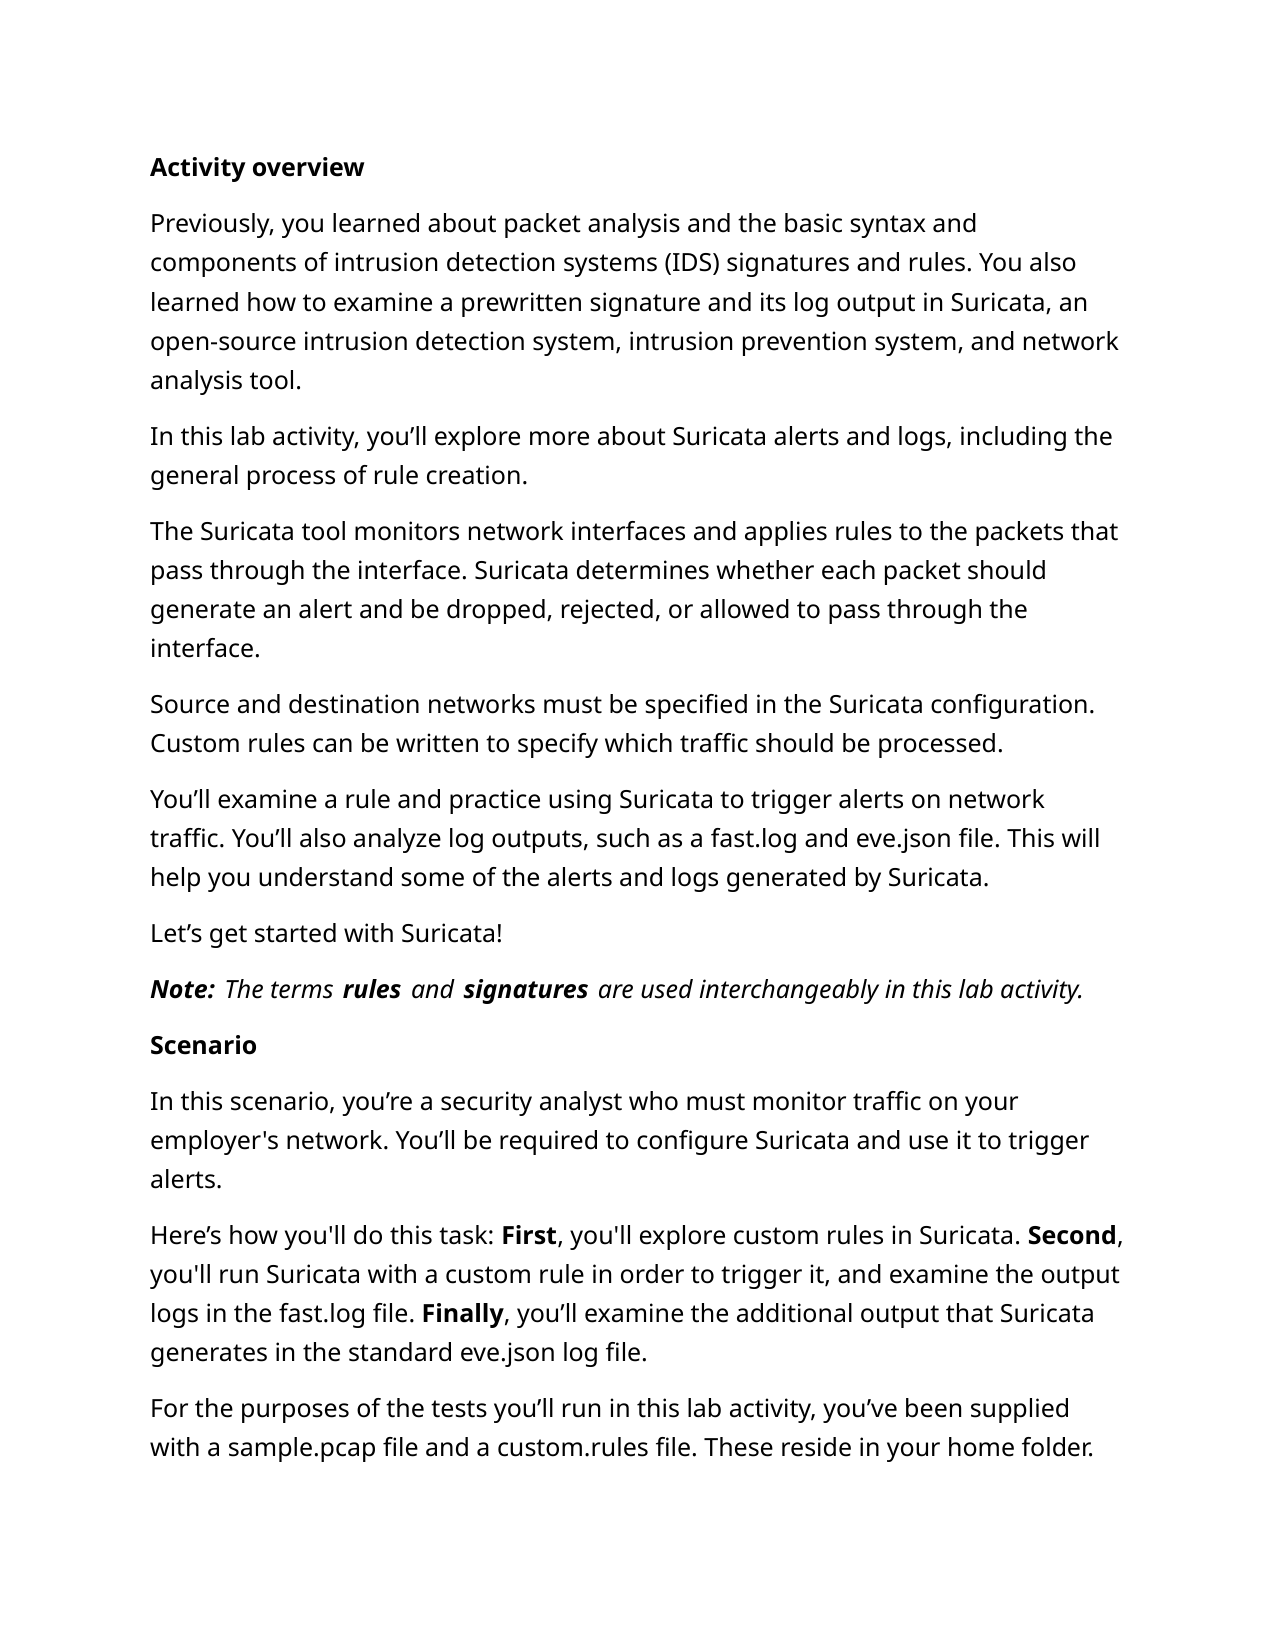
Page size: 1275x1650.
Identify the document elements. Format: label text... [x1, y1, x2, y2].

text You’ll examine a rule and practice using Suricata to trigger alerts on network traffic. You’ll also analyze log outputs, such as a fast.log and eve.json file. This will help you understand some of the alerts and logs generated by Suricata. [150, 782, 1125, 894]
text In this lab activity, you’ll explore more about Suricata alerts and logs, including the general process of rule creation. [150, 418, 1125, 492]
text Here’s how you'll do this task: First, you'll explore custom rules in Suricata. Second, you'll run Suricata with a custom rule in order to trigger it, and examine the output logs in the fast.log file. Finally, you’ll examine the additional output that Suricata generates in the standard eve.json log file. [150, 1217, 1125, 1369]
text Activity overview [150, 150, 1125, 184]
text Let’s get started with Suricata! [150, 916, 1125, 950]
text For the purposes of the tests you’ll run in this lab activity, you’ve been supplied with a sample.pcap file and a custom.rules file. These reside in your home folder. [150, 1391, 1125, 1464]
text In this scenario, you’re a security analyst who must monitor traffic on your employer's network. You’ll be required to configure Suricata and use it to trigger alerts. [150, 1083, 1125, 1196]
text The Suricata tool monitors network interfaces and applies rules to the packets that pass through the interface. Suricata determines whether each packet should generate an alert and be dropped, rejected, or allowed to pass through the interface. [150, 513, 1125, 665]
text Previously, you learned about packet analysis and the basic syntax and components of intrusion detection systems (IDS) signatures and rules. You also learned how to examine a prewritten signature and its log output in Suricata, an open-source intrusion detection system, intrusion prevention system, and network analysis tool. [150, 206, 1125, 397]
text Note: The terms rules and signatures are used interchangeably in this lab activity. [150, 972, 1125, 1006]
text Scenario [150, 1027, 1125, 1062]
text Source and destination networks must be specified in the Suricata configuration. Custom rules can be written to specify which traffic should be processed. [150, 687, 1125, 760]
